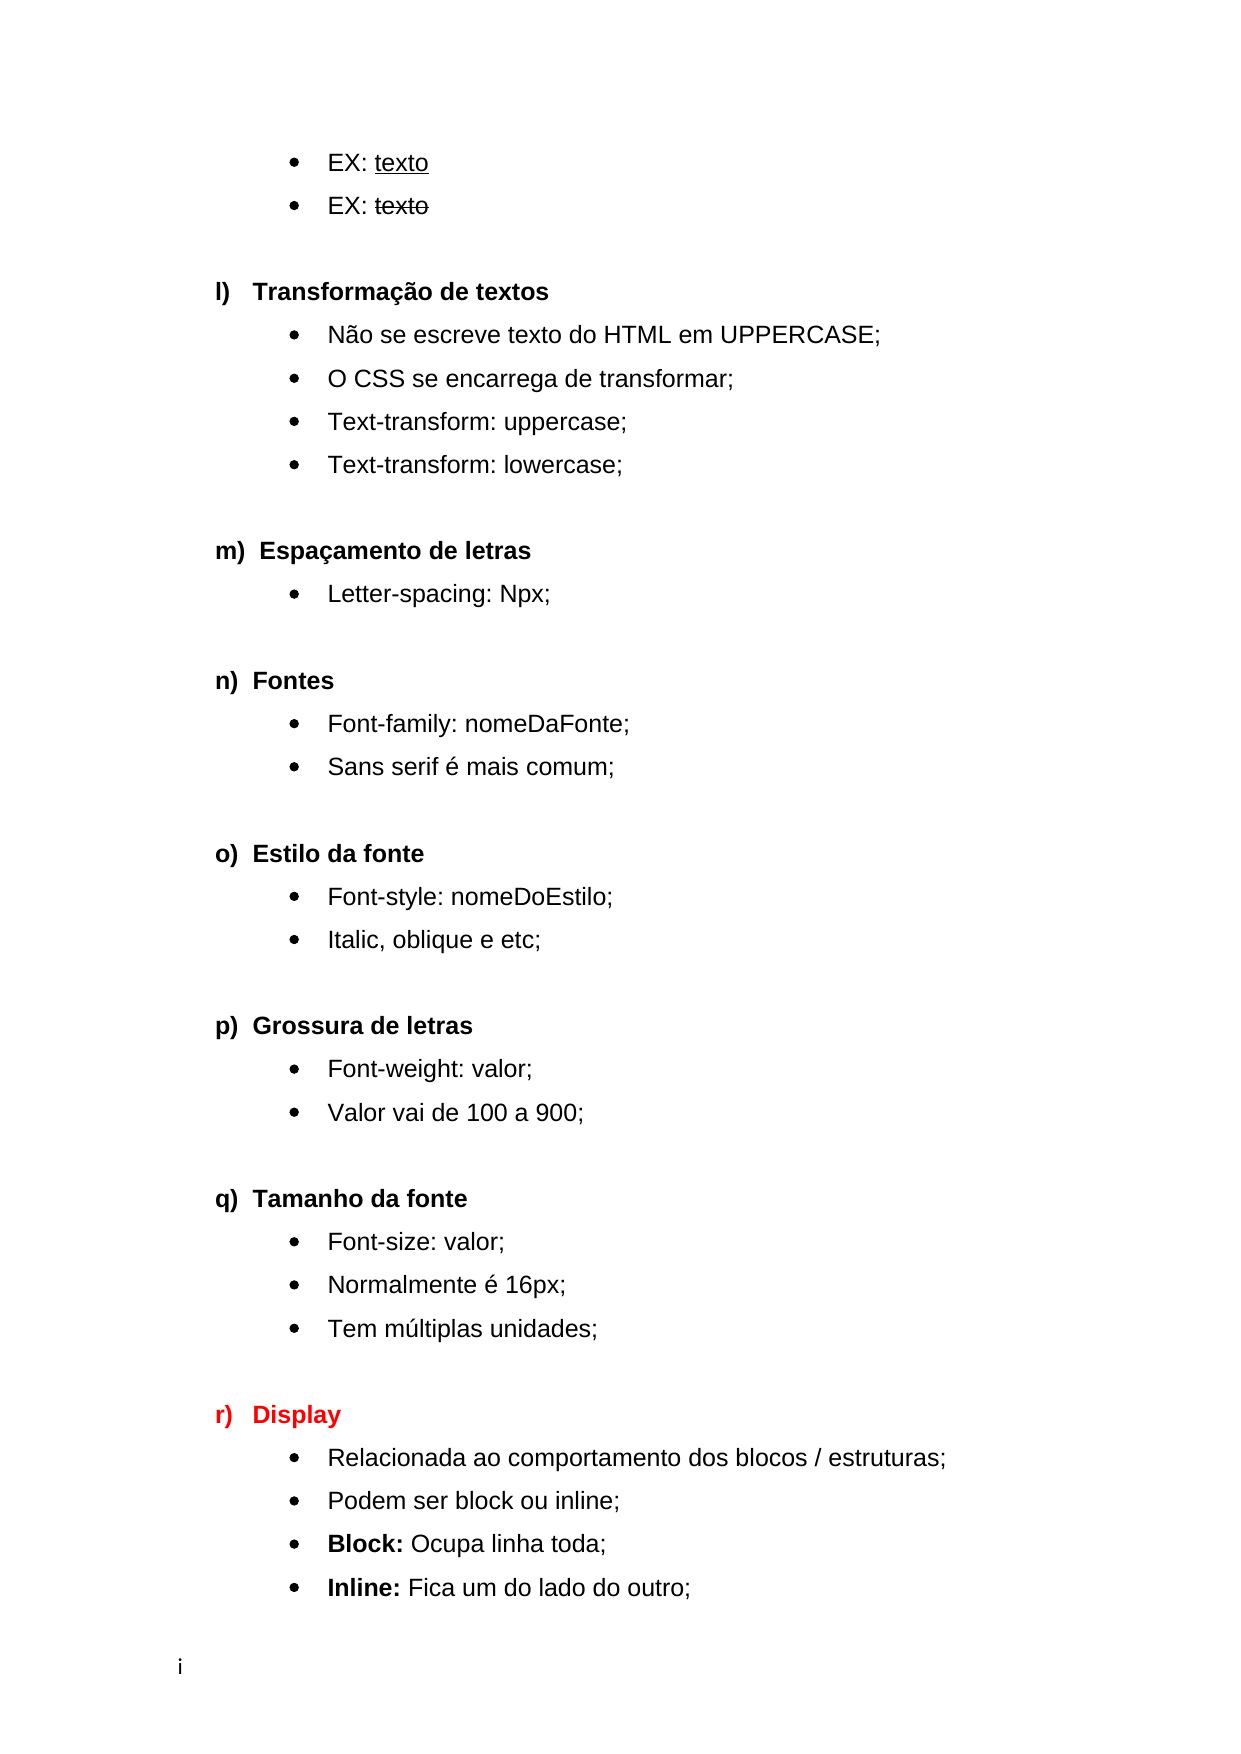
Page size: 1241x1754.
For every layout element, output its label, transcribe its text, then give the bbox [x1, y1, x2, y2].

list Text-transform: uppercase; [290, 407, 1063, 436]
list Não se escreve texto do HTML em UPPERCASE; [290, 320, 1063, 349]
list Text-transform: lowercase; [290, 450, 1063, 479]
list Relacionada ao comportamento dos blocos / estruturas; [290, 1443, 1063, 1472]
list Espaçamento de letras [215, 536, 1063, 565]
list EX: texto [290, 148, 1063, 176]
list Valor vai de 100 a 900; [290, 1098, 1063, 1126]
list Block: Ocupa linha toda; [290, 1529, 1063, 1558]
list Estilo da fonte [215, 838, 1063, 867]
list Podem ser block ou inline; [290, 1486, 1063, 1515]
list Letter-spacing: Npx; [290, 579, 1063, 608]
list Font-weight: valor; [290, 1054, 1063, 1083]
list Italic, oblique e etc; [290, 925, 1063, 954]
list Tamanho da fonte [215, 1184, 1063, 1213]
list EX: texto [290, 191, 1063, 220]
list Inline: Fica um do lado do outro; [290, 1573, 1063, 1602]
list Sans serif é mais comum; [290, 752, 1063, 781]
list Font-family: nomeDaFonte; [290, 709, 1063, 738]
list O CSS se encarrega de transformar; [290, 363, 1063, 392]
list Display [215, 1400, 1063, 1429]
list Grossura de letras [215, 1011, 1063, 1040]
list Fontes [215, 666, 1063, 694]
list Transformação de textos [215, 277, 1063, 306]
list Font-style: nomeDoEstilo; [290, 882, 1063, 911]
list Tem múltiplas unidades; [290, 1313, 1063, 1342]
list Font-size: valor; [290, 1227, 1063, 1256]
list Normalmente é 16px; [290, 1270, 1063, 1299]
